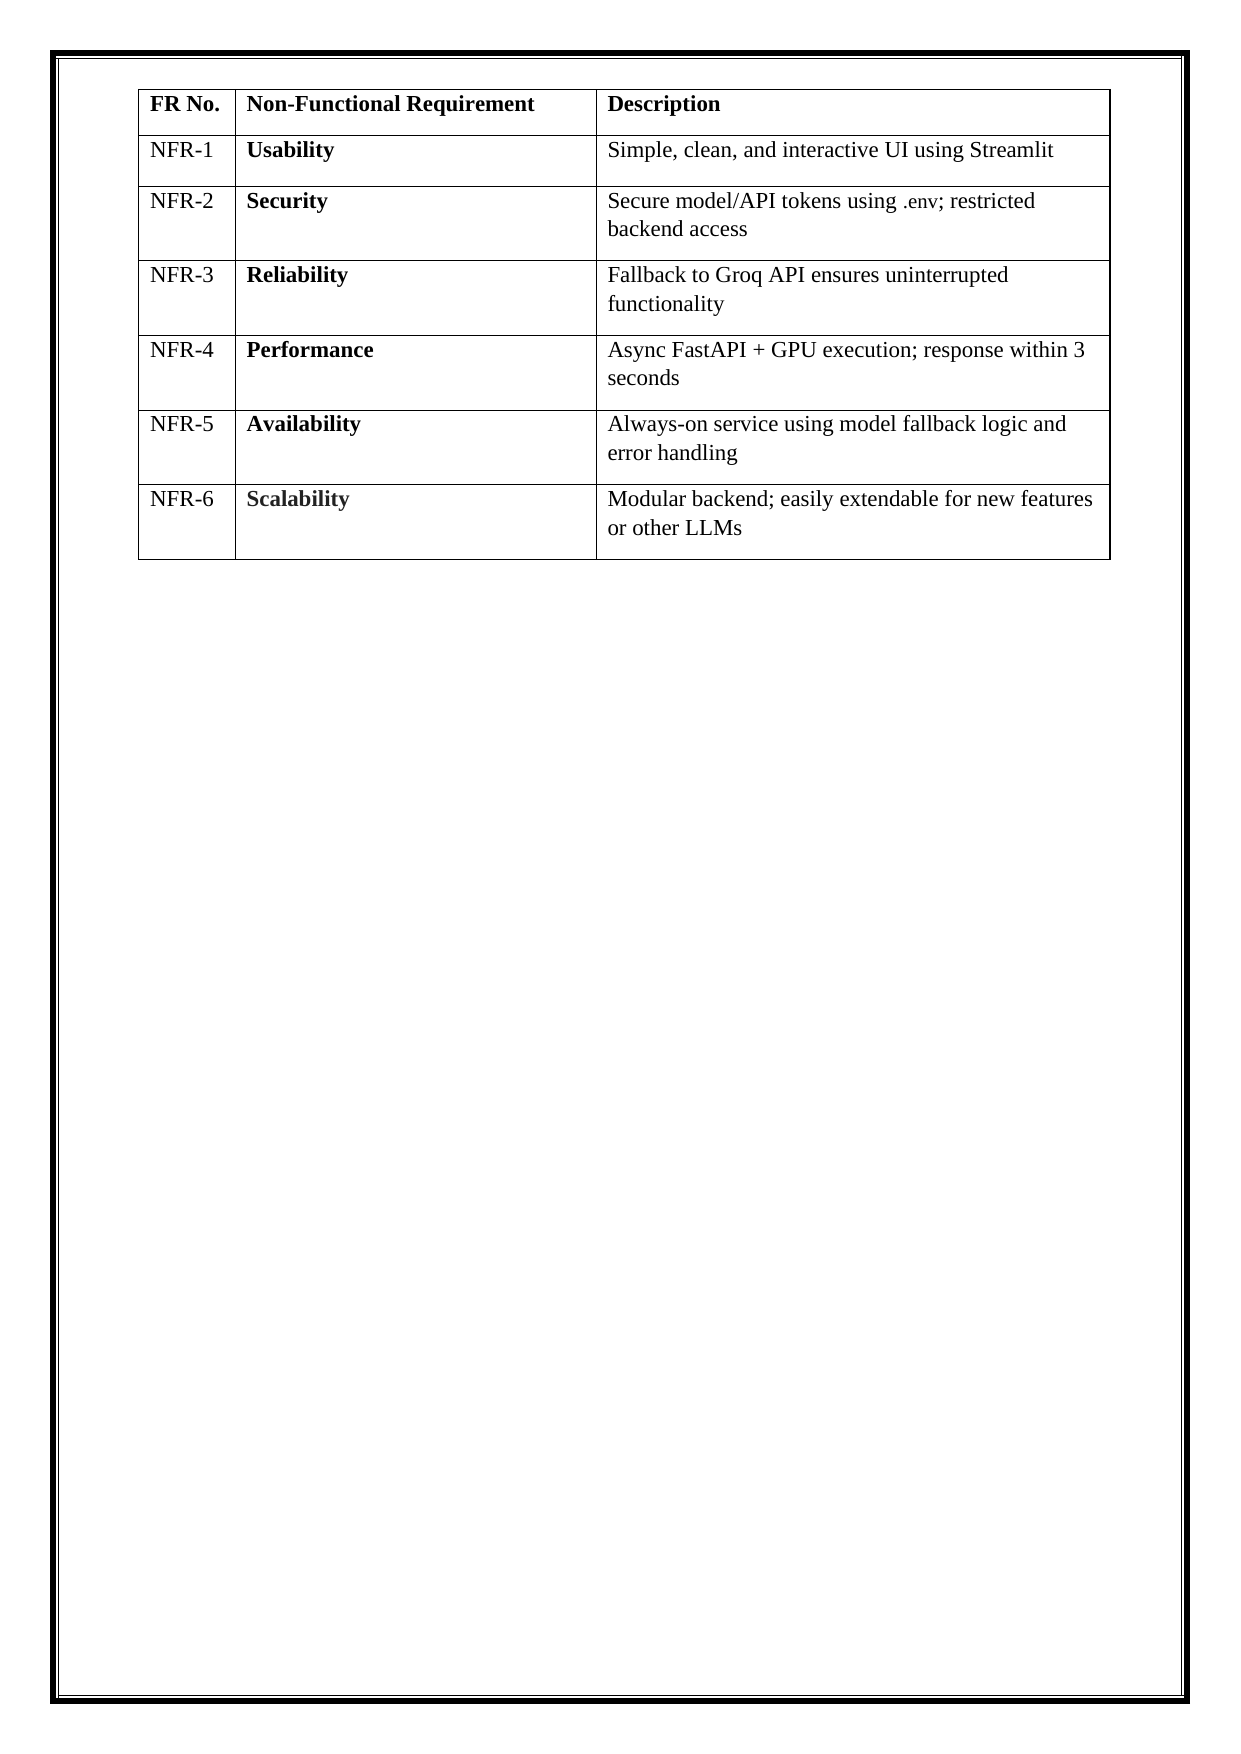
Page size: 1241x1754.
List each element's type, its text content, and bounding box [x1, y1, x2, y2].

table_cell Usability [236, 136, 596, 186]
table_cell Always-on service using model fallback logic and error handling [597, 411, 1109, 484]
table_cell Performance [236, 336, 596, 409]
table_header Description [597, 90, 1109, 135]
table_cell NFR-2 [139, 187, 235, 260]
table_cell NFR-5 [139, 411, 235, 484]
table_cell Scalability [236, 485, 596, 559]
table_cell Async FastAPI + GPU execution; response within 3 seconds [597, 336, 1109, 409]
table_cell NFR-3 [139, 261, 235, 335]
table_cell Reliability [236, 261, 596, 335]
table_header Non-Functional Requirement [236, 90, 596, 135]
table_header FR No. [139, 90, 235, 135]
table_cell Availability [236, 411, 596, 484]
table_cell NFR-1 [139, 136, 235, 186]
table_cell Security [236, 187, 596, 260]
table_cell Simple, clean, and interactive UI using Streamlit [597, 136, 1109, 186]
table_cell Secure model/API tokens using .env; restricted backend access [597, 187, 1109, 260]
table_cell NFR-4 [139, 336, 235, 409]
table_cell Fallback to Groq API ensures uninterrupted functionality [597, 261, 1109, 335]
table_cell Modular backend; easily extendable for new features or other LLMs [597, 485, 1109, 559]
table_cell NFR-6 [139, 485, 235, 559]
